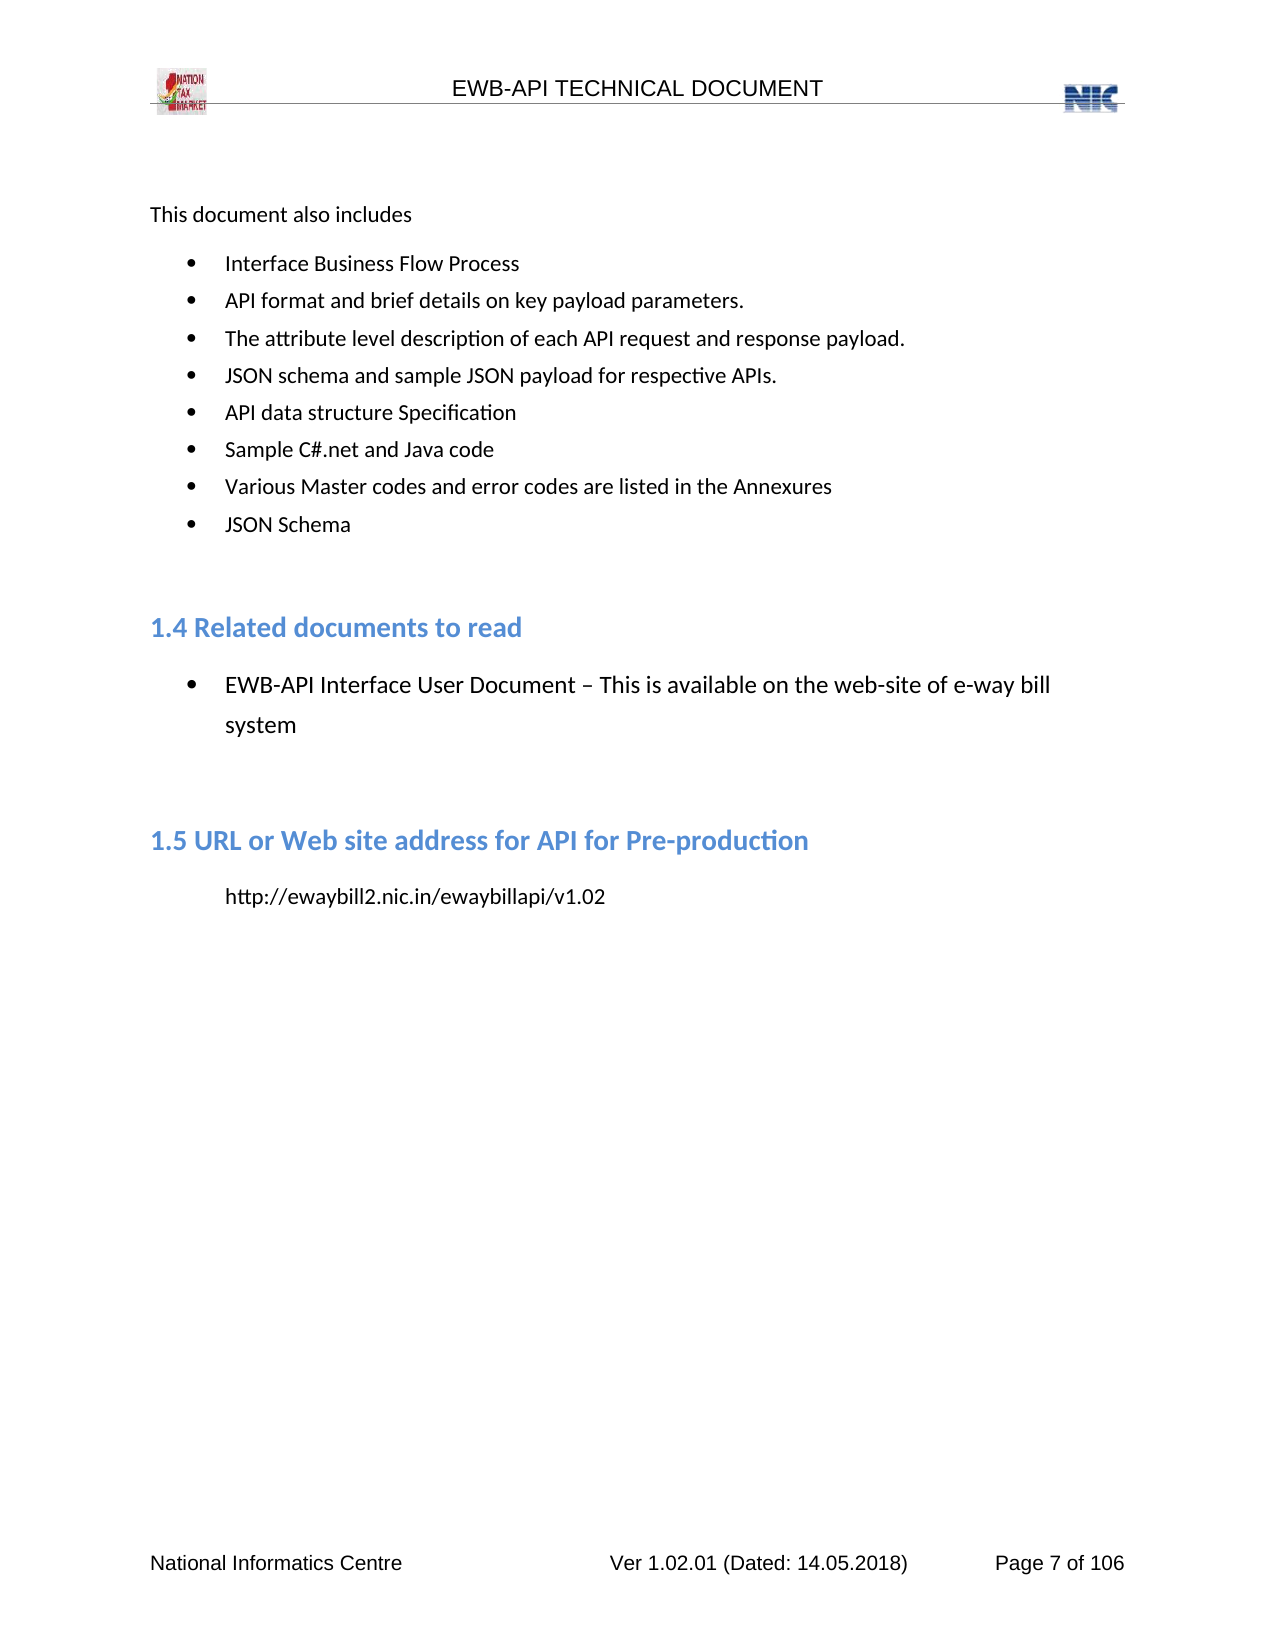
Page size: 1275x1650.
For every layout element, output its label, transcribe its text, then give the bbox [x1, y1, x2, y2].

text This document also includes [150, 200, 1125, 228]
picture [156, 104, 207, 115]
list API data structure Specification [187, 398, 1125, 426]
list API format and brief details on key payload parameters. [187, 287, 1125, 314]
text 1.4 Related documents to read [150, 609, 1125, 645]
picture [156, 68, 207, 103]
list Interface Business Flow Process [187, 249, 1125, 277]
list JSON schema and sample JSON payload for respective APIs. [187, 361, 1125, 389]
list Sample C#.net and Java code [187, 435, 1125, 463]
list EWB-API Interface User Document – This is available on the web-site of e-way bill system [187, 669, 1125, 740]
list JSON Schema [187, 510, 1125, 538]
picture [1059, 81, 1121, 103]
list Various Master codes and error codes are listed in the Annexures [187, 472, 1125, 501]
list The attribute level description of each API request and response payload. [187, 324, 1125, 352]
picture [1059, 104, 1121, 115]
text http://ewaybill2.nic.in/ewaybillapi/v1.02 [150, 882, 1125, 910]
text 1.5 URL or Web site address for API for Pre-production [150, 822, 1125, 858]
